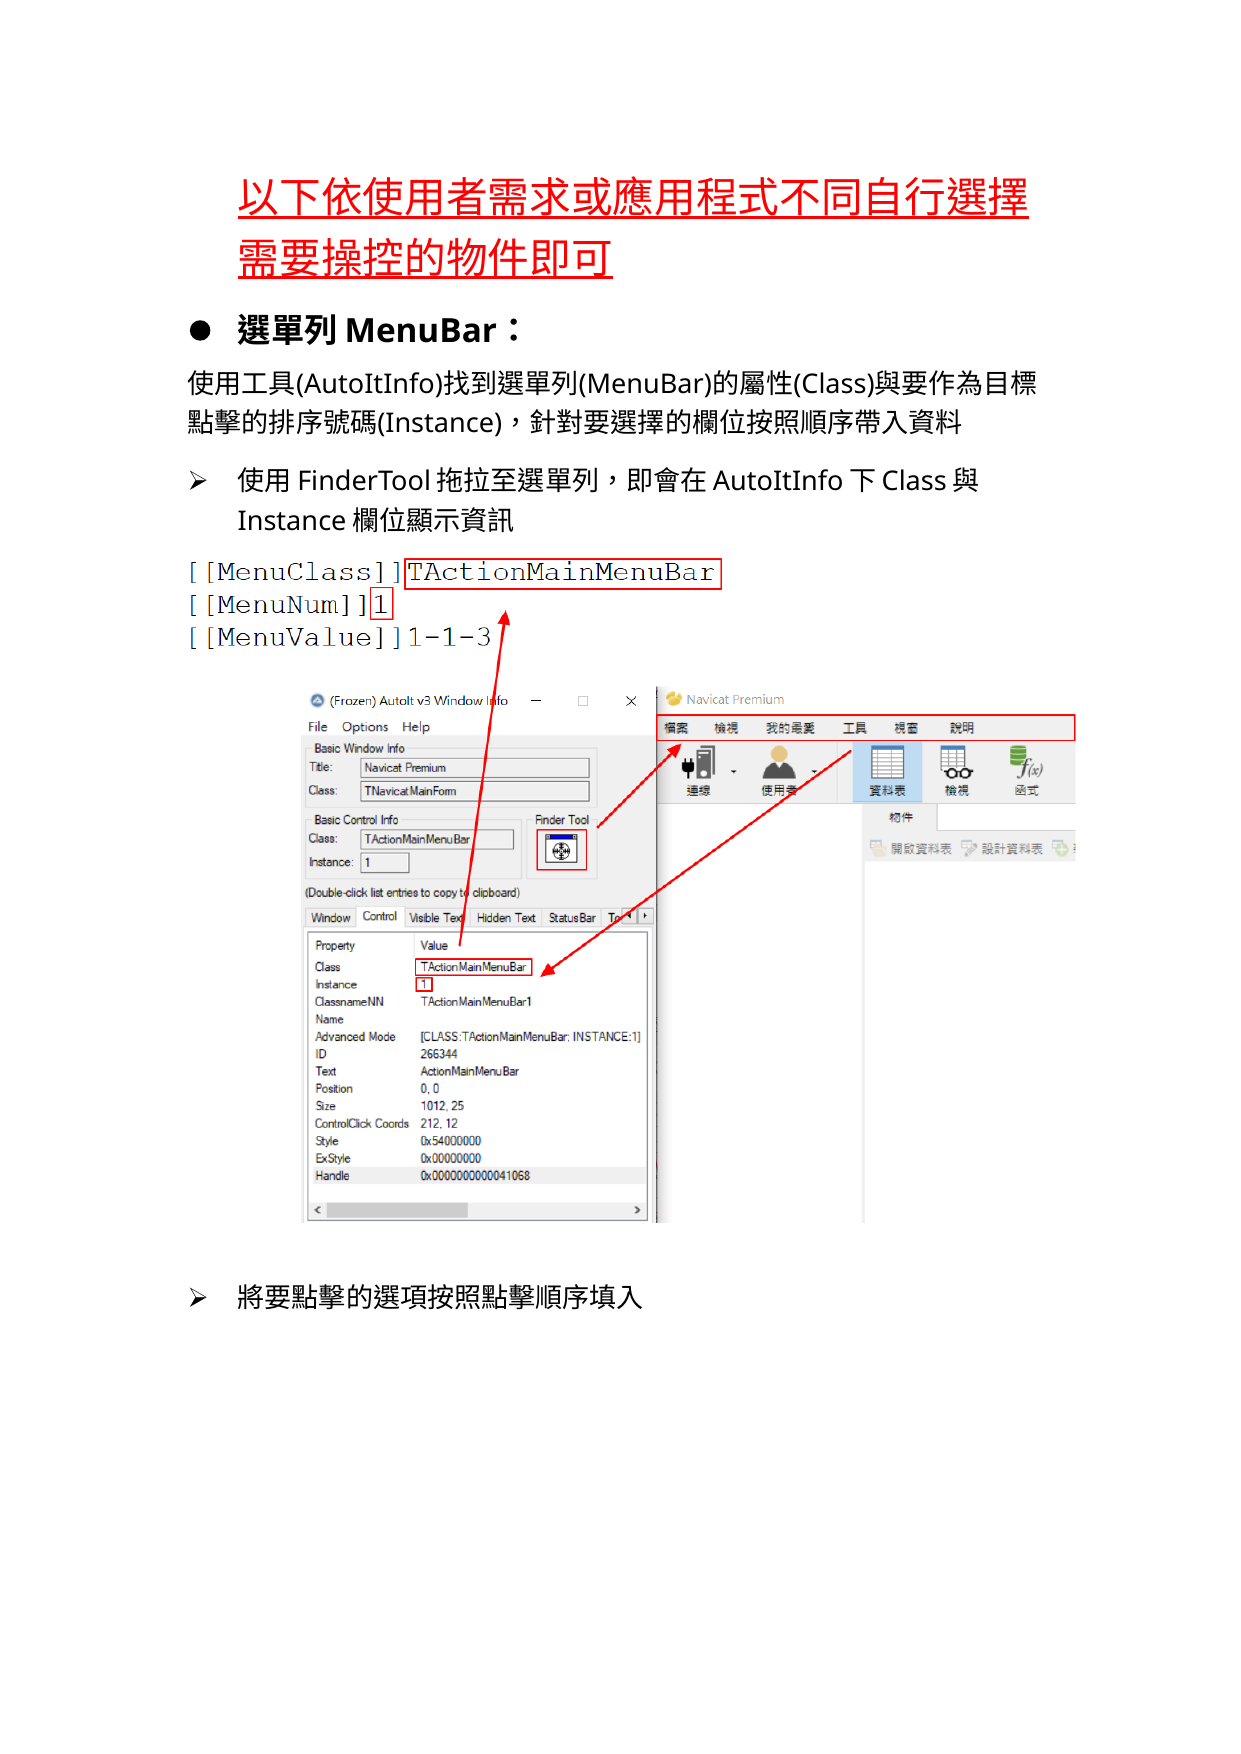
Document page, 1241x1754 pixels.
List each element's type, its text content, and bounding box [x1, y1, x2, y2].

list 使用FinderTool拖拉至選單列，即會在AutoItInfo下Class與Instance欄位顯示資訊 [187, 459, 1053, 538]
list 以下依使用者需求或應用程式不同自行選擇需要操控的物件即可 [237, 164, 1053, 285]
picture [187, 556, 1093, 1240]
list 選單列MenuBar： [187, 304, 1053, 352]
list 將要點擊的選項按照點擊順序填入 [187, 1258, 1053, 1333]
text 使用工具(AutoItInfo)找到選單列(MenuBar)的屬性(Class)與要作為目標點擊的排序號碼(Instance)，針對要選擇的欄位按照順序帶入資料 [187, 362, 1053, 440]
